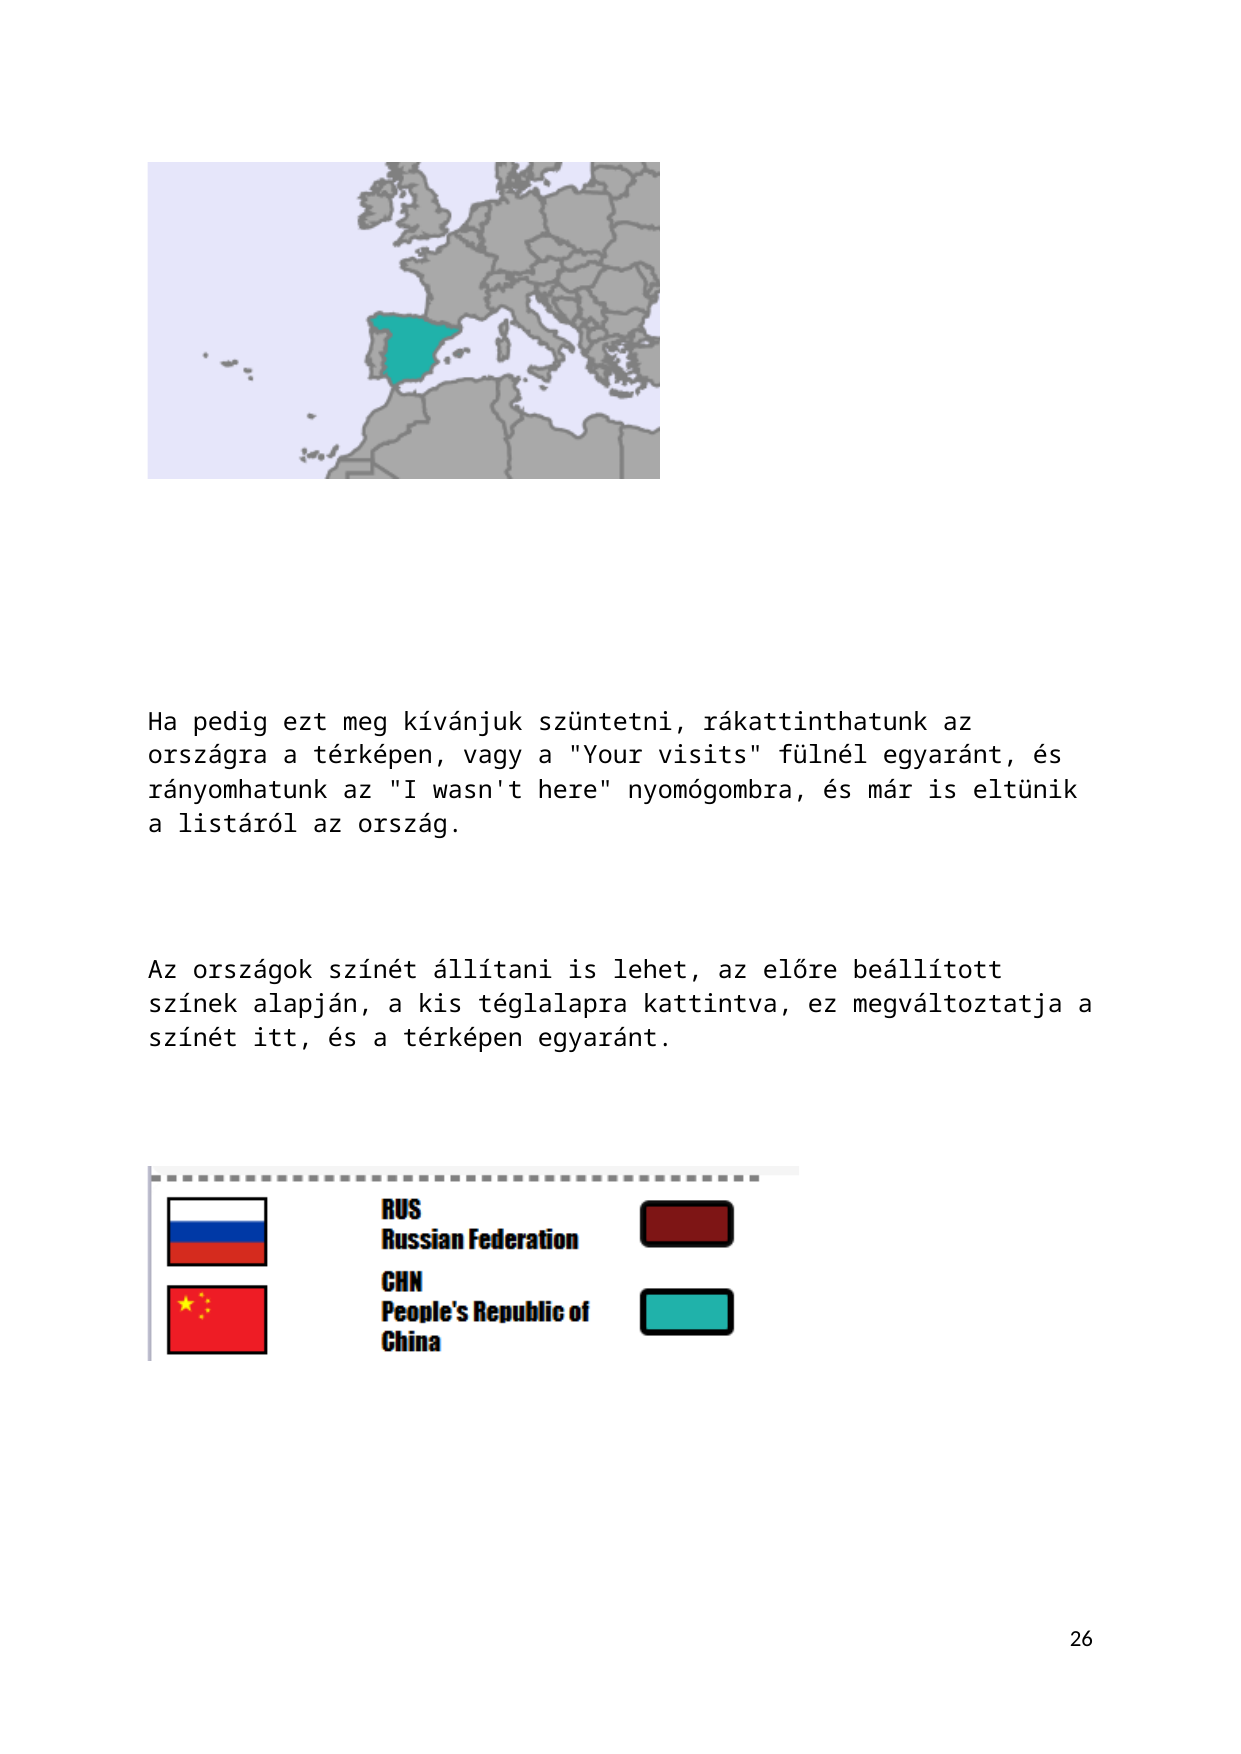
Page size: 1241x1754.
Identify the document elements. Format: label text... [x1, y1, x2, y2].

text Az országok színét állítani is lehet, az előre beállított színek alapján, a kis téglalapra kattintva, ez megváltoztatja a színét itt, és a térképen egyaránt. [148, 952, 1093, 1054]
picture [147, 162, 660, 479]
picture [147, 1166, 800, 1361]
text Ha pedig ezt meg kívánjuk szüntetni, rákattinthatunk az országra a térképen, vagy a "Your visits" fülnél egyaránt, és rányomhatunk az "I wasn't here" nyomógombra, és már is eltünik a listáról az ország. [148, 703, 1093, 839]
